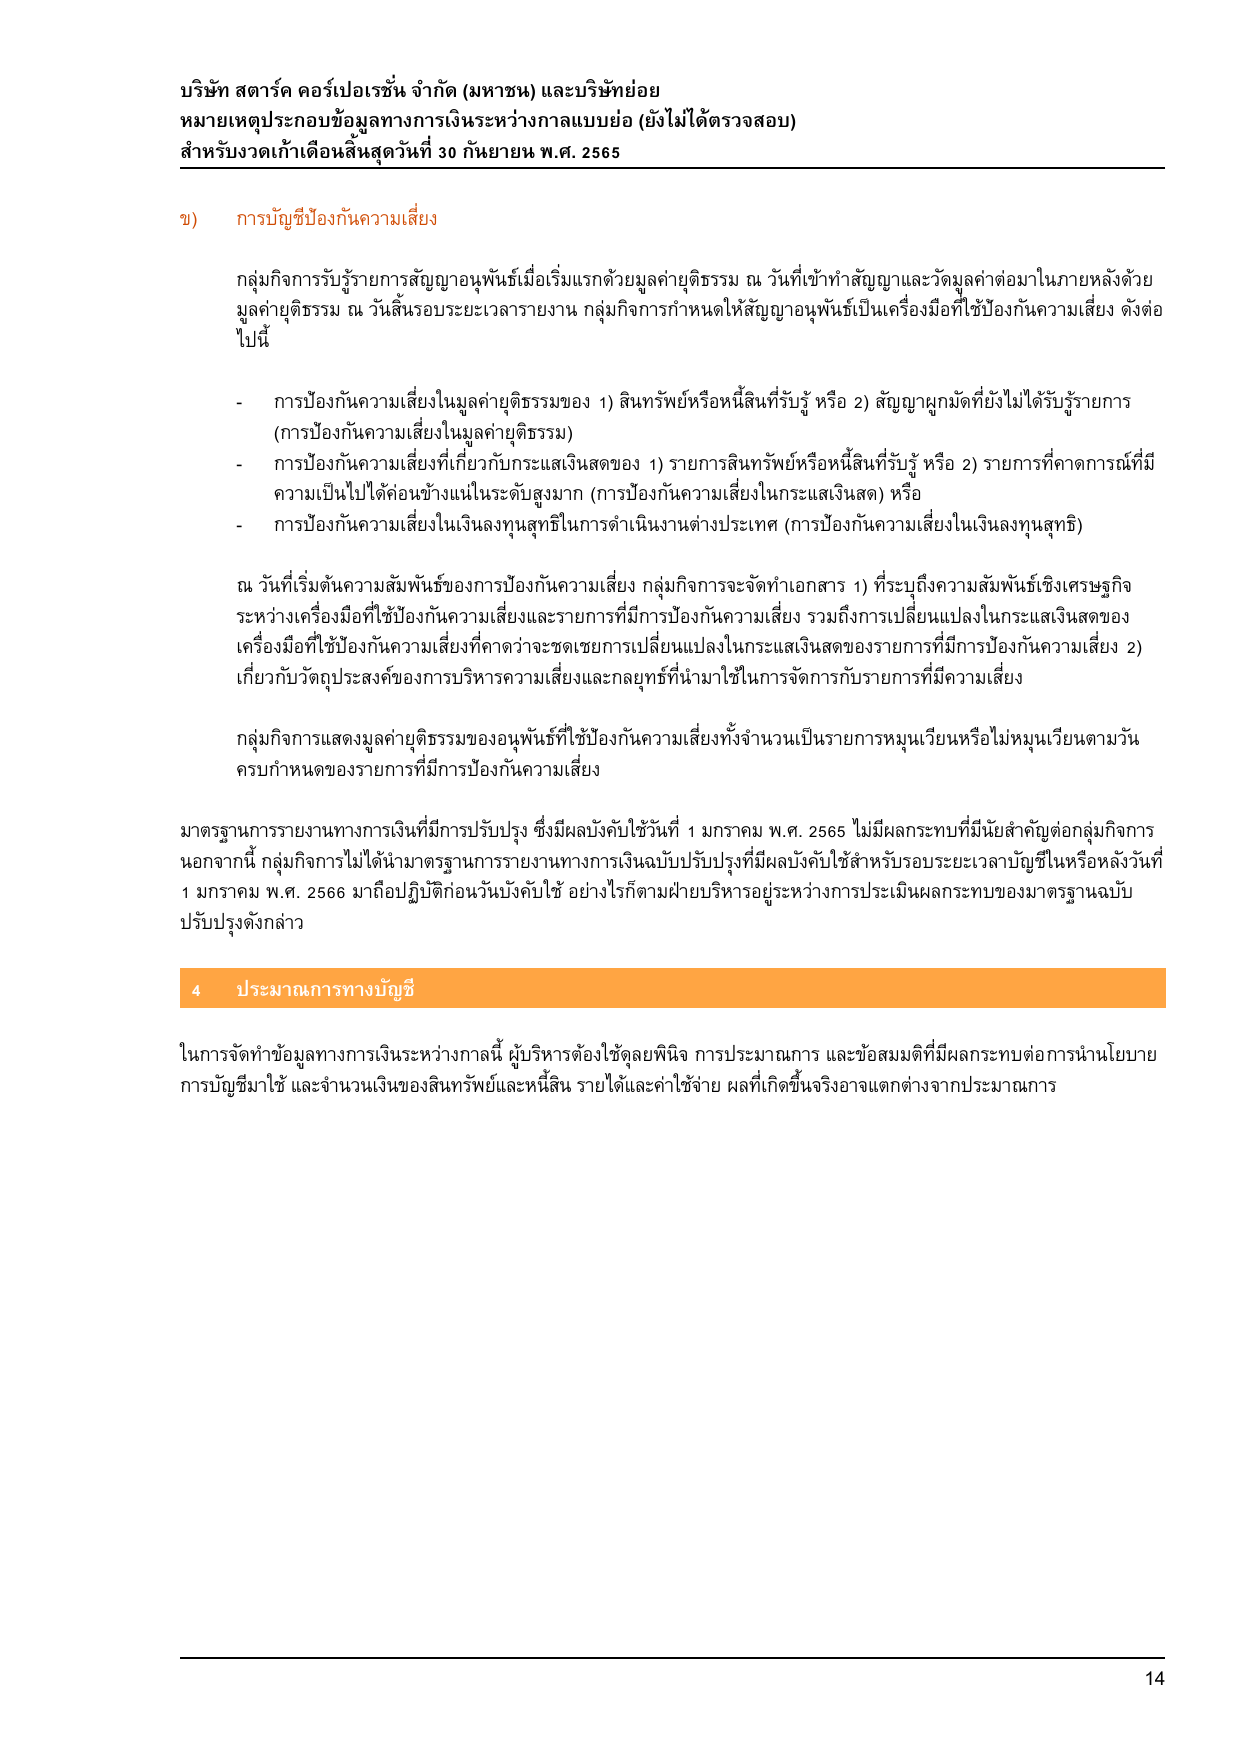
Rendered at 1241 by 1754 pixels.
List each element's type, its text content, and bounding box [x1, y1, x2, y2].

list การป้องกันความเสี่ยงในมูลค่ายุติธรรมของ 1) สินทรัพย์หรือหนี้สินที่รับรู้ หรือ 2) สัญญาผูกมัดที่ยังไม่ได้รับรู้รายการ (การป้องกันความเสี่ยงในมูลค่ายุติธรรม) [236, 386, 1165, 447]
table_header 4 ประมาณการทางบัญชี [180, 968, 1166, 1008]
list การป้องกันความเสี่ยงในเงินลงทุนสุทธิในการดำเนินงานต่างประเทศ (การป้องกันความเสี่ยงในเงินลงทุนสุทธิ) [236, 508, 1165, 539]
text กลุ่มกิจการรับรู้รายการสัญญาอนุพันธ์เมื่อเริ่มแรกด้วยมูลค่ายุติธรรม ณ วันที่เข้าทำสัญญาและวัดมูลค่าต่อมาในภายหลังด้วยมูลค่ายุติธรรม ณ วันสิ้นรอบระยะเวลารายงาน กลุ่มกิจการกำหนดให้สัญญาอนุพันธ์เป็นเครื่องมือที่ใช้ป้องกันความเสี่ยง ดังต่อไปนี้ [236, 263, 1165, 355]
text ณ วันที่เริ่มต้นความสัมพันธ์ของการป้องกันความเสี่ยง กลุ่มกิจการจะจัดทำเอกสาร 1) ที่ระบุถึงความสัมพันธ์เชิงเศรษฐกิจระหว่างเครื่องมือที่ใช้ป้องกันความเสี่ยงและรายการที่มีการป้องกันความเสี่ยง รวมถึงการเปลี่ยนแปลงในกระแสเงินสดของเครื่องมือที่ใช้ป้องกันความเสี่ยงที่คาดว่าจะชดเชยการเปลี่ยนแปลงในกระแสเงินสดของรายการที่มีการป้องกันความเสี่ยง 2) เกี่ยวกับวัตถุประสงค์ของการบริหารความเสี่ยงและกลยุทธ์ที่นำมาใช้ในการจัดการกับรายการที่มีความเสี่ยง [236, 570, 1165, 692]
text ในการจัดทำข้อมูลทางการเงินระหว่างกาลนี้ ผู้บริหารต้องใช้ดุลยพินิจ การประมาณการ และข้อสมมติที่มีผลกระทบต่อการนำนโยบายการบัญชีมาใช้ และจำนวนเงินของสินทรัพย์และหนี้สิน รายได้และค่าใช้จ่าย ผลที่เกิดขึ้นจริงอาจแตกต่างจากประมาณการ [180, 1039, 1165, 1100]
list การป้องกันความเสี่ยงที่เกี่ยวกับกระแสเงินสดของ 1) รายการสินทรัพย์หรือหนี้สินที่รับรู้ หรือ 2) รายการที่คาดการณ์ที่มีความเป็นไปได้ค่อนข้างแน่ในระดับสูงมาก (การป้องกันความเสี่ยงในกระแสเงินสด) หรือ [236, 447, 1165, 508]
text กลุ่มกิจการแสดงมูลค่ายุติธรรมของอนุพันธ์ที่ใช้ป้องกันความเสี่ยงทั้งจำนวนเป็นรายการหมุนเวียนหรือไม่หมุนเวียนตามวันครบกำหนดของรายการที่มีการป้องกันความเสี่ยง [236, 723, 1165, 784]
text ข) การบัญชีป้องกันความเสี่ยง [180, 202, 1165, 233]
text มาตรฐานการรายงานทางการเงินที่มีการปรับปรุง ซึ่งมีผลบังคับใช้วันที่ 1 มกราคม พ.ศ. 2565 ไม่มีผลกระทบที่มีนัยสำคัญต่อกลุ่มกิจการ นอกจากนี้ กลุ่มกิจการไม่ได้นำมาตรฐานการรายงานทางการเงินฉบับปรับปรุงที่มีผลบังคับใช้สำหรับรอบระยะเวลาบัญชีในหรือหลังวันที่ 1 มกราคม พ.ศ. 2566 มาถือปฏิบัติก่อนวันบังคับใช้ อย่างไรก็ตามฝ่ายบริหารอยู่ระหว่างการประเมินผลกระทบของมาตรฐานฉบับปรับปรุงดังกล่าว [180, 815, 1165, 937]
